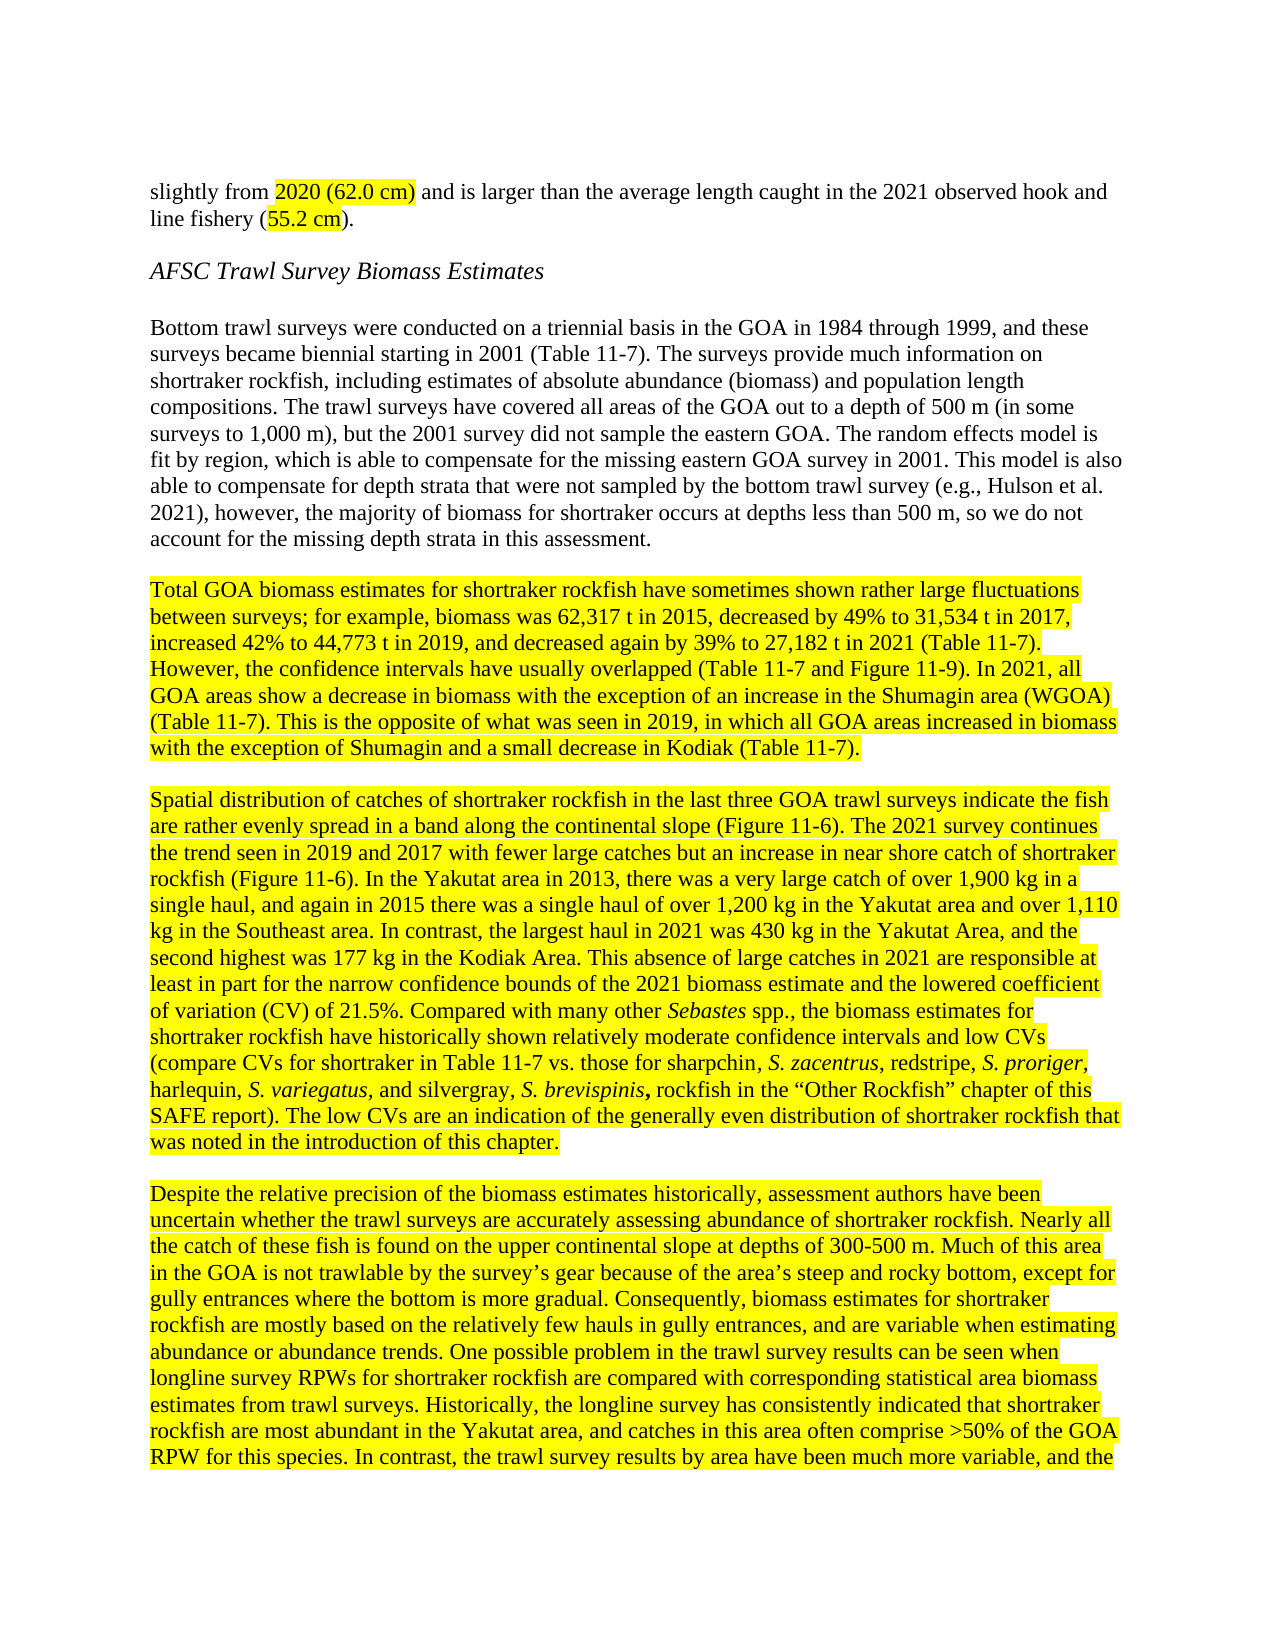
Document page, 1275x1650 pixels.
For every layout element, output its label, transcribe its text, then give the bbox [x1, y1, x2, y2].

text Total GOA biomass estimates for shortraker rockfish have sometimes shown rather large fluctuations between surveys; for example, biomass was 62,317 t in 2015, decreased by 49% to 31,534 t in 2017, increased 42% to 44,773 t in 2019, and decreased again by 39% to 27,182 t in 2021 (Table 11-7). However, the confidence intervals have usually overlapped (Table 11-7 and Figure 11-9). In 2021, all GOA areas show a decrease in biomass with the exception of an increase in the Shumagin area (WGOA) (Table 11-7). This is the opposite of what was seen in 2019, in which all GOA areas increased in biomass with the exception of Shumagin and a small decrease in Kodiak (Table 11-7). [150, 576, 1125, 761]
text Spatial distribution of catches of shortraker rockfish in the last three GOA trawl surveys indicate the fish are rather evenly spread in a band along the continental slope (Figure 11-6). The 2021 survey continues the trend seen in 2019 and 2017 with fewer large catches but an increase in near shore catch of shortraker rockfish (Figure 11-6). In the Yakutat area in 2013, there was a very large catch of over 1,900 kg in a single haul, and again in 2015 there was a single haul of over 1,200 kg in the Yakutat area and over 1,110 kg in the Southeast area. In contrast, the largest haul in 2021 was 430 kg in the Yakutat Area, and the second highest was 177 kg in the Kodiak Area. This absence of large catches in 2021 are responsible at least in part for the narrow confidence bounds of the 2021 biomass estimate and the lowered coefficient of variation (CV) of 21.5%. Compared with many other Sebastes spp., the biomass estimates for shortraker rockfish have historically shown relatively moderate confidence intervals and low CVs (compare CVs for shortraker in Table 11-7 vs. those for sharpchin, S. zacentrus, redstripe, S. proriger, harlequin, S. variegatus, and silvergray, S. brevispinis, rockfish in the “Other Rockfish” chapter of this SAFE report). The low CVs are an indication of the generally even distribution of shortraker rockfish that was noted in the introduction of this chapter. [150, 786, 1125, 1155]
text Bottom trawl surveys were conducted on a triennial basis in the GOA in 1984 through 1999, and these surveys became biennial starting in 2001 (Table 11-7). The surveys provide much information on shortraker rockfish, including estimates of absolute abundance (biomass) and population length compositions. The trawl surveys have covered all areas of the GOA out to a depth of 500 m (in some surveys to 1,000 m), but the 2001 survey did not sample the eastern GOA. The random effects model is fit by region, which is able to compensate for the missing eastern GOA survey in 2001. This model is also able to compensate for depth strata that were not sampled by the bottom trawl survey (e.g., Hulson et al. 2021), however, the majority of biomass for shortraker occurs at depths less than 500 m, so we do not account for the missing depth strata in this assessment. [150, 314, 1125, 551]
subtitle AFSC Trawl Survey Biomass Estimates [150, 256, 1125, 285]
